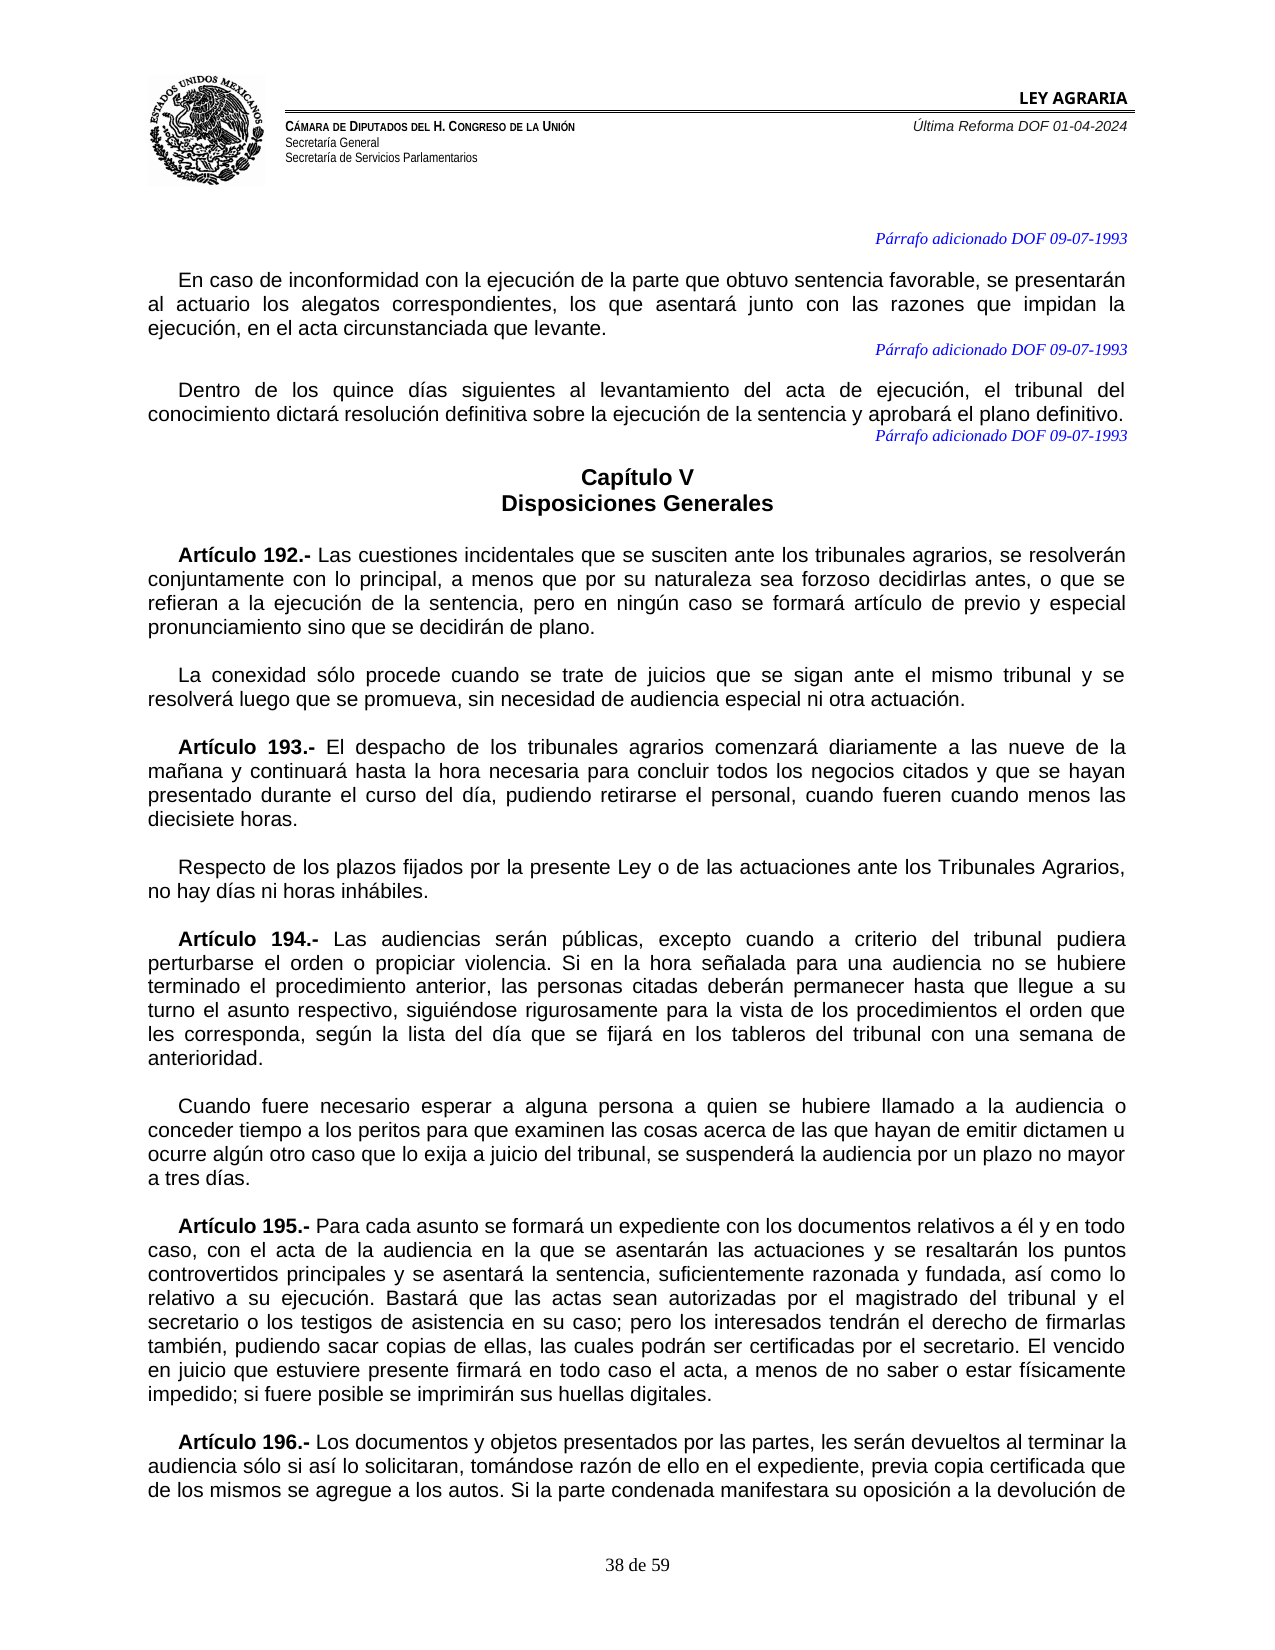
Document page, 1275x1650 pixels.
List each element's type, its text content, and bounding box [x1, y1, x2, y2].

text La conexidad sólo procede cuando se trate de juicios que se sigan ante el mismo tribunal y se resolverá luego que se promueva, sin necesidad de audiencia especial ni otra actuación. [148, 663, 1127, 711]
text Cuando fuere necesario esperar a alguna persona a quien se hubiere llamado a la audiencia o conceder tiempo a los peritos para que examinen las cosas acerca de las que hayan de emitir dictamen u ocurre algún otro caso que lo exija a juicio del tribunal, se suspenderá la audiencia por un plazo no mayor a tres días. [148, 1094, 1127, 1190]
text Párrafo adicionado DOF 09-07-1993 [148, 339, 1127, 358]
text Artículo 192.- Las cuestiones incidentales que se susciten ante los tribunales agrarios, se resolverán conjuntamente con lo principal, a menos que por su naturaleza sea forzoso decidirlas antes, o que se refieran a la ejecución de la sentencia, pero en ningún caso se formará artículo de previo y especial pronunciamiento sino que se decidirán de plano. [148, 543, 1127, 639]
text Artículo 193.- El despacho de los tribunales agrarios comenzará diariamente a las nueve de la mañana y continuará hasta la hora necesaria para concluir todos los negocios citados y que se hayan presentado durante el curso del día, pudiendo retirarse el personal, cuando fueren cuando menos las diecisiete horas. [148, 735, 1127, 831]
text En caso de inconformidad con la ejecución de la parte que obtuvo sentencia favorable, se presentarán al actuario los alegatos correspondientes, los que asentará junto con las razones que impidan la ejecución, en el acta circunstanciada que levante. [148, 267, 1127, 339]
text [148, 1429, 1127, 1501]
list Capítulo V [148, 464, 1127, 490]
text Artículo 194.- Las audiencias serán públicas, excepto cuando a criterio del tribunal pudiera perturbarse el orden o propiciar violencia. Si en la hora señalada para una audiencia no se hubiere terminado el procedimiento anterior, las personas citadas deberán permanecer hasta que llegue a su turno el asunto respectivo, siguiéndose rigurosamente para la vista de los procedimientos el orden que les corresponda, según la lista del día que se fijará en los tableros del tribunal con una semana de anterioridad. [148, 926, 1127, 1070]
text Párrafo adicionado DOF 09-07-1993 [148, 229, 1127, 248]
text Dentro de los quince días siguientes al levantamiento del acta de ejecución, el tribunal del conocimiento dictará resolución definitiva sobre la ejecución de la sentencia y aprobará el plano definitivo. [148, 378, 1127, 426]
text Disposiciones Generales [148, 490, 1127, 517]
text Respecto de los plazos fijados por la presente Ley o de las actuaciones ante los Tribunales Agrarios, no hay días ni horas inhábiles. [148, 854, 1127, 902]
text Párrafo adicionado DOF 09-07-1993 [148, 426, 1127, 445]
text Artículo 195.- Para cada asunto se formará un expediente con los documentos relativos a él y en todo caso, con el acta de la audiencia en la que se asentarán las actuaciones y se resaltarán los puntos controvertidos principales y se asentará la sentencia, suficientemente razonada y fundada, así como lo relativo a su ejecución. Bastará que las actas sean autorizadas por el magistrado del tribunal y el secretario o los testigos de asistencia en su caso; pero los interesados tendrán el derecho de firmarlas también, pudiendo sacar copias de ellas, las cuales podrán ser certificadas por el secretario. El vencido en juicio que estuviere presente firmará en todo caso el acta, a menos de no saber o estar físicamente impedido; si fuere posible se imprimirán sus huellas digitales. [148, 1214, 1127, 1406]
